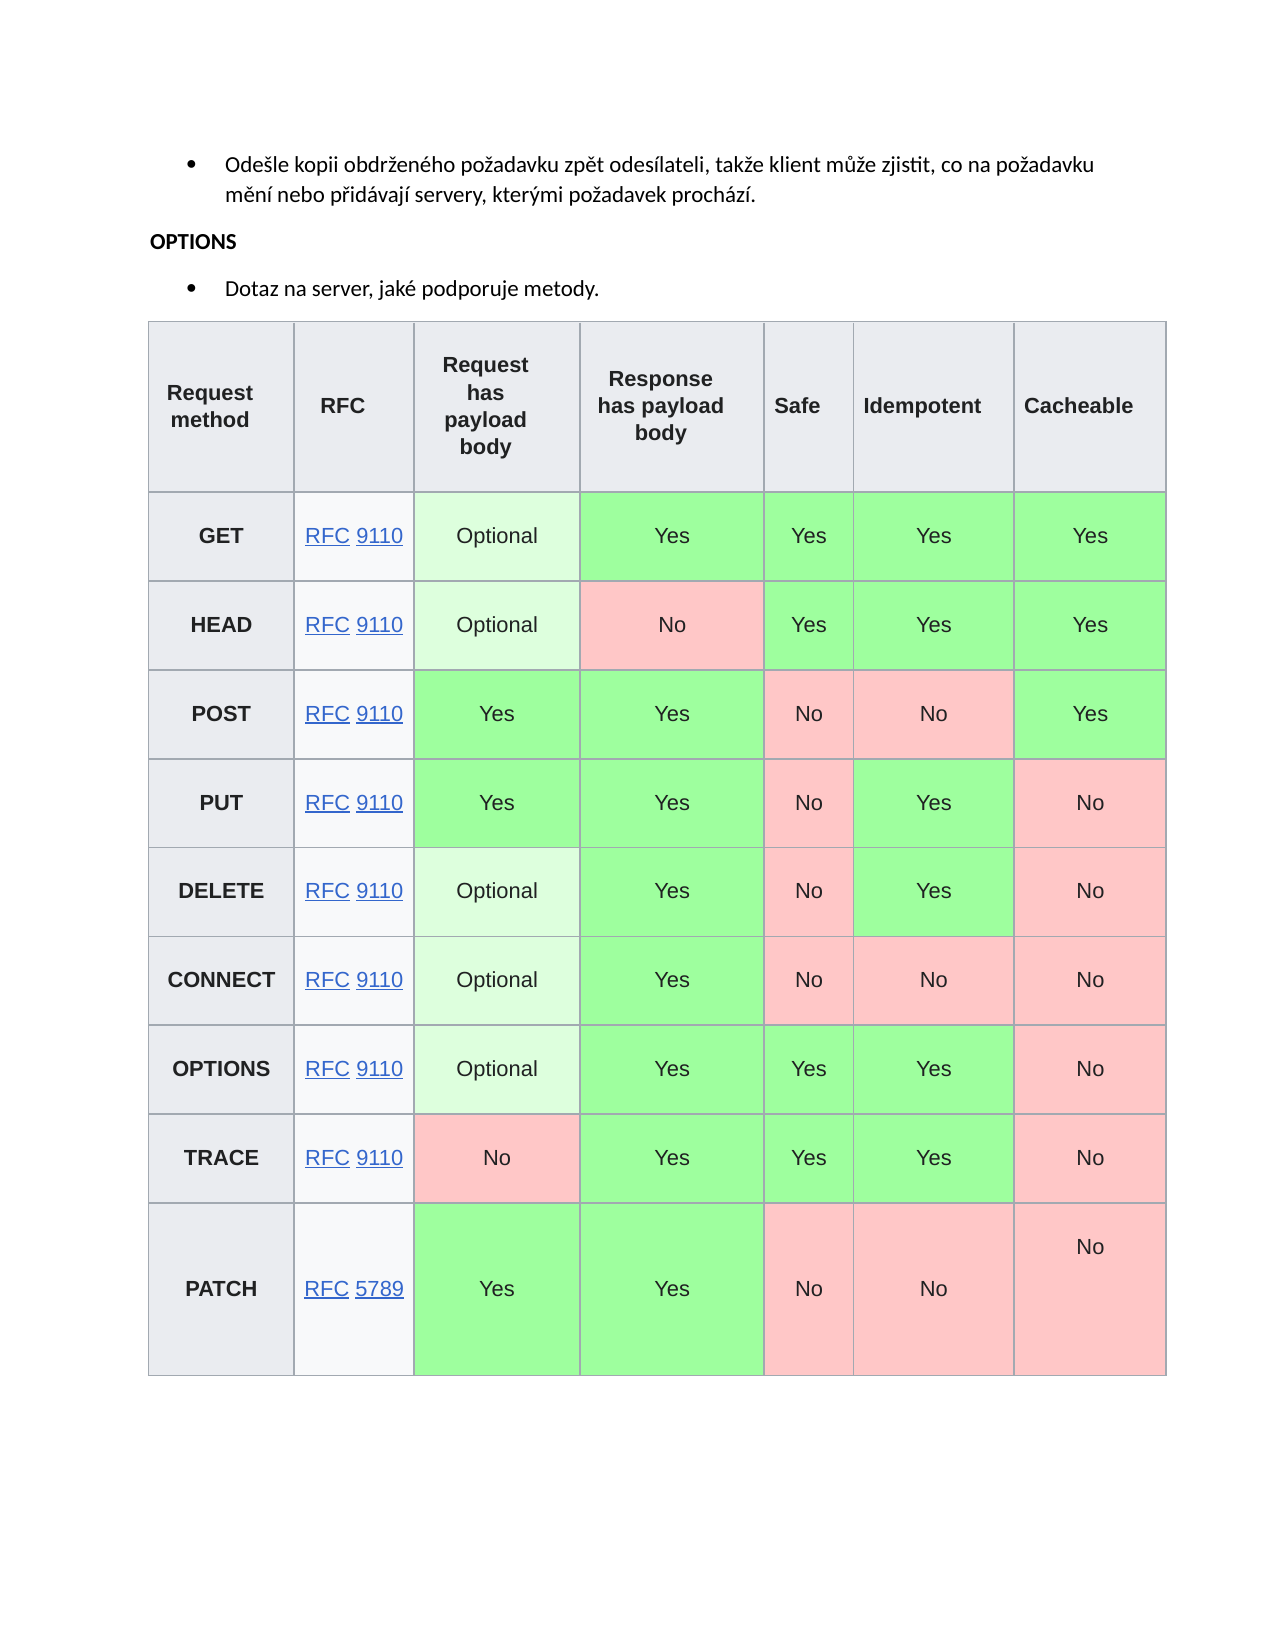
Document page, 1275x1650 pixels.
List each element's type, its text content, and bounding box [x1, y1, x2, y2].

table_cell No [765, 1204, 853, 1375]
table_cell Yes [854, 1026, 1013, 1113]
table_cell Yes [854, 493, 1013, 580]
table_header Safe [765, 322, 853, 491]
table_cell No [854, 671, 1013, 758]
table_header RFC [295, 322, 414, 491]
table_cell Yes [1015, 671, 1165, 758]
table_cell Yes [415, 671, 579, 758]
table_cell Yes [765, 493, 853, 580]
table_cell No [1015, 1204, 1165, 1375]
table_cell RFC 9110 [295, 1115, 413, 1202]
table_cell Yes [581, 848, 763, 936]
table_cell Optional [415, 493, 579, 580]
table_header Idempotent [854, 322, 1014, 491]
table_cell Optional [415, 937, 579, 1024]
table_cell RFC 9110 [295, 760, 413, 847]
table_cell RFC 9110 [295, 1026, 413, 1113]
table_cell Yes [765, 1026, 853, 1113]
table_cell Yes [854, 1115, 1013, 1202]
table_cell Yes [415, 1204, 579, 1375]
list Dotaz na server, jaké podporuje metody. [187, 274, 1125, 302]
table_cell Yes [765, 582, 853, 669]
table_cell PATCH [149, 1204, 293, 1375]
table_cell Yes [854, 848, 1013, 936]
table_cell Yes [581, 1115, 763, 1202]
table_cell RFC 5789 [295, 1204, 413, 1375]
table_header Response has payload body [581, 322, 764, 491]
table_cell OPTIONS [149, 1026, 293, 1113]
table_cell Optional [415, 848, 579, 936]
table_cell No [1015, 1026, 1165, 1113]
table_cell No [854, 937, 1013, 1024]
table_cell No [1015, 1115, 1165, 1202]
table_cell No [1015, 937, 1165, 1024]
table_cell RFC 9110 [295, 493, 413, 580]
table_cell No [765, 848, 853, 936]
table_cell Optional [415, 1026, 579, 1113]
table_cell Yes [1015, 582, 1165, 669]
table_cell RFC 9110 [295, 937, 413, 1024]
table_cell No [765, 760, 853, 847]
table_header Request method [149, 322, 294, 491]
table_cell RFC 9110 [295, 848, 413, 936]
table_cell Yes [581, 671, 763, 758]
table_cell Optional [415, 582, 579, 669]
table_cell CONNECT [149, 937, 293, 1024]
table_cell Yes [581, 1204, 763, 1375]
table_cell TRACE [149, 1115, 293, 1202]
table_cell Yes [581, 1026, 763, 1113]
table_cell No [415, 1115, 579, 1202]
table_header Request has payload body [415, 322, 580, 491]
table_cell No [765, 671, 853, 758]
table_cell No [1015, 848, 1165, 936]
table_cell HEAD [149, 582, 293, 669]
table_cell No [581, 582, 763, 669]
text OPTIONS [150, 227, 1125, 255]
table_cell DELETE [149, 848, 293, 936]
table_cell POST [149, 671, 293, 758]
table_cell GET [149, 493, 293, 580]
table_cell Yes [415, 760, 579, 847]
table_cell No [765, 937, 853, 1024]
table_cell No [1015, 760, 1165, 847]
list Odešle kopii obdrženého požadavku zpět odesílateli, takže klient může zjistit, co na požadavku mění nebo přidávají servery, kterými požadavek prochází. [187, 150, 1125, 208]
table_cell RFC 9110 [295, 582, 413, 669]
table_cell Yes [854, 582, 1013, 669]
table_cell PUT [149, 760, 293, 847]
table_cell Yes [854, 760, 1013, 847]
table_header Cacheable [1015, 322, 1165, 491]
table_cell Yes [1015, 493, 1165, 580]
table_cell Yes [581, 937, 763, 1024]
table_cell No [854, 1204, 1013, 1375]
table_cell Yes [765, 1115, 853, 1202]
table_cell Yes [581, 760, 763, 847]
table_cell Yes [581, 493, 763, 580]
table_cell RFC 9110 [295, 671, 413, 758]
